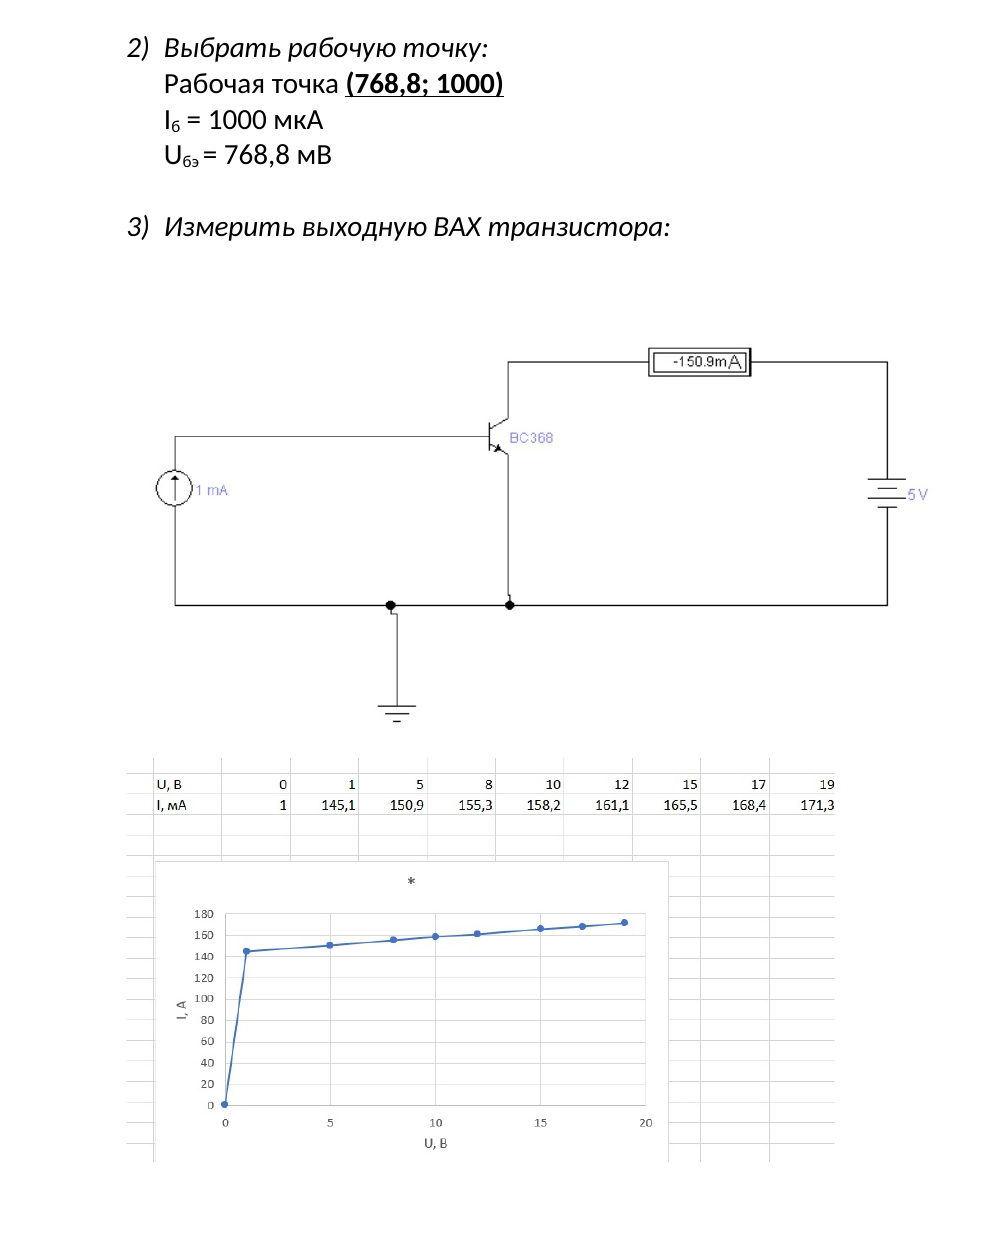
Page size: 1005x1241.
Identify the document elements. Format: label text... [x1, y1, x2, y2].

list Рабочая точка (768,8; 1000) [164, 65, 915, 101]
picture [126, 758, 835, 1162]
list Измерить выходную ВАХ транзистора: [126, 208, 915, 243]
list Iб = 1000 мкА [164, 101, 915, 136]
list Выбрать рабочую точку: [126, 29, 915, 65]
list Uбэ = 768,8 мВ [164, 136, 915, 172]
picture [126, 260, 953, 742]
